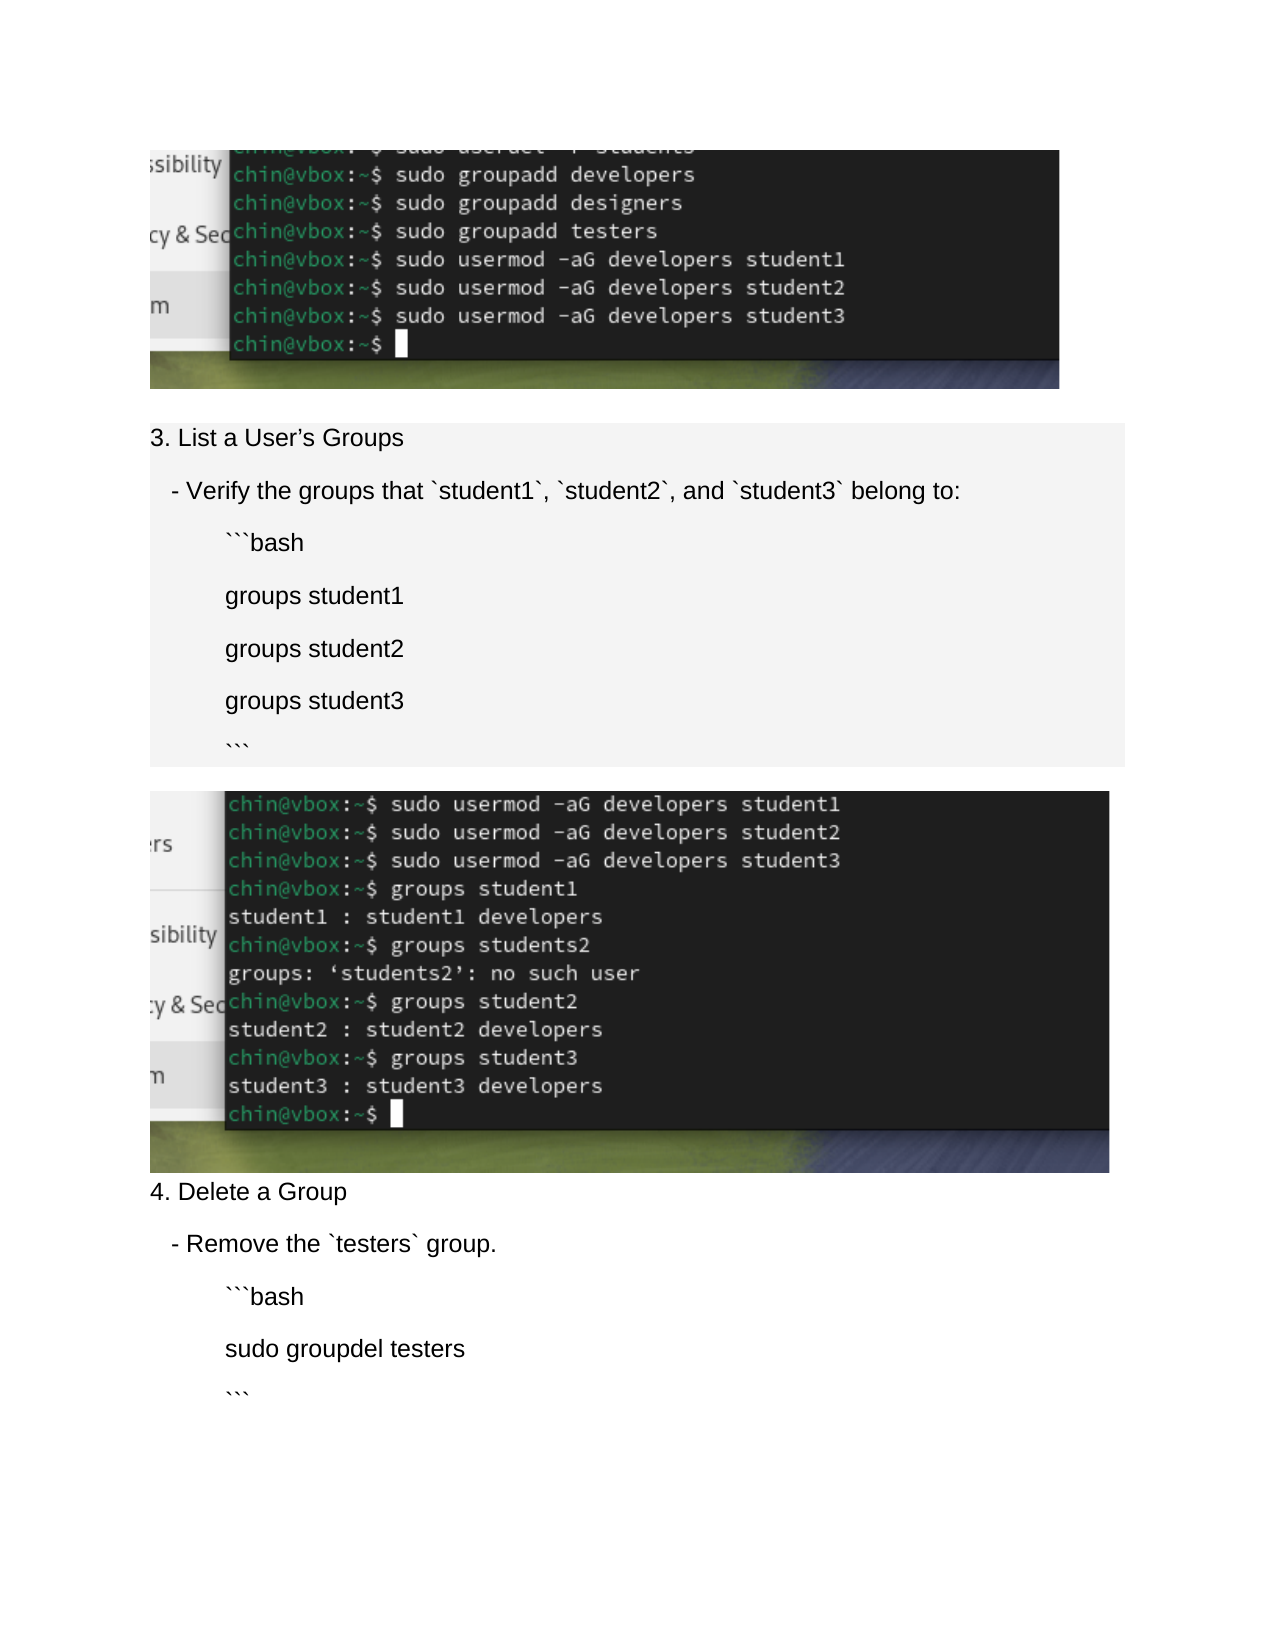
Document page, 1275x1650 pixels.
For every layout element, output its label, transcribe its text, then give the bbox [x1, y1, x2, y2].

text - Remove the `testers` group. [150, 1229, 1125, 1258]
text groups student2 [150, 633, 1125, 662]
text groups student3 [150, 686, 1125, 715]
text sudo groupdel testers [150, 1334, 1125, 1363]
text ```bash [150, 1282, 1125, 1310]
text ```bash [150, 528, 1125, 557]
text groups student1 [150, 581, 1125, 610]
text ``` [150, 1387, 1125, 1416]
text 4. Delete a Group [150, 1176, 1125, 1205]
picture [150, 150, 1060, 389]
text 3. List a User’s Groups [150, 423, 1125, 452]
text ``` [150, 739, 1125, 767]
picture [150, 791, 1110, 1173]
text - Verify the groups that `student1`, `student2`, and `student3` belong to: [150, 476, 1125, 504]
